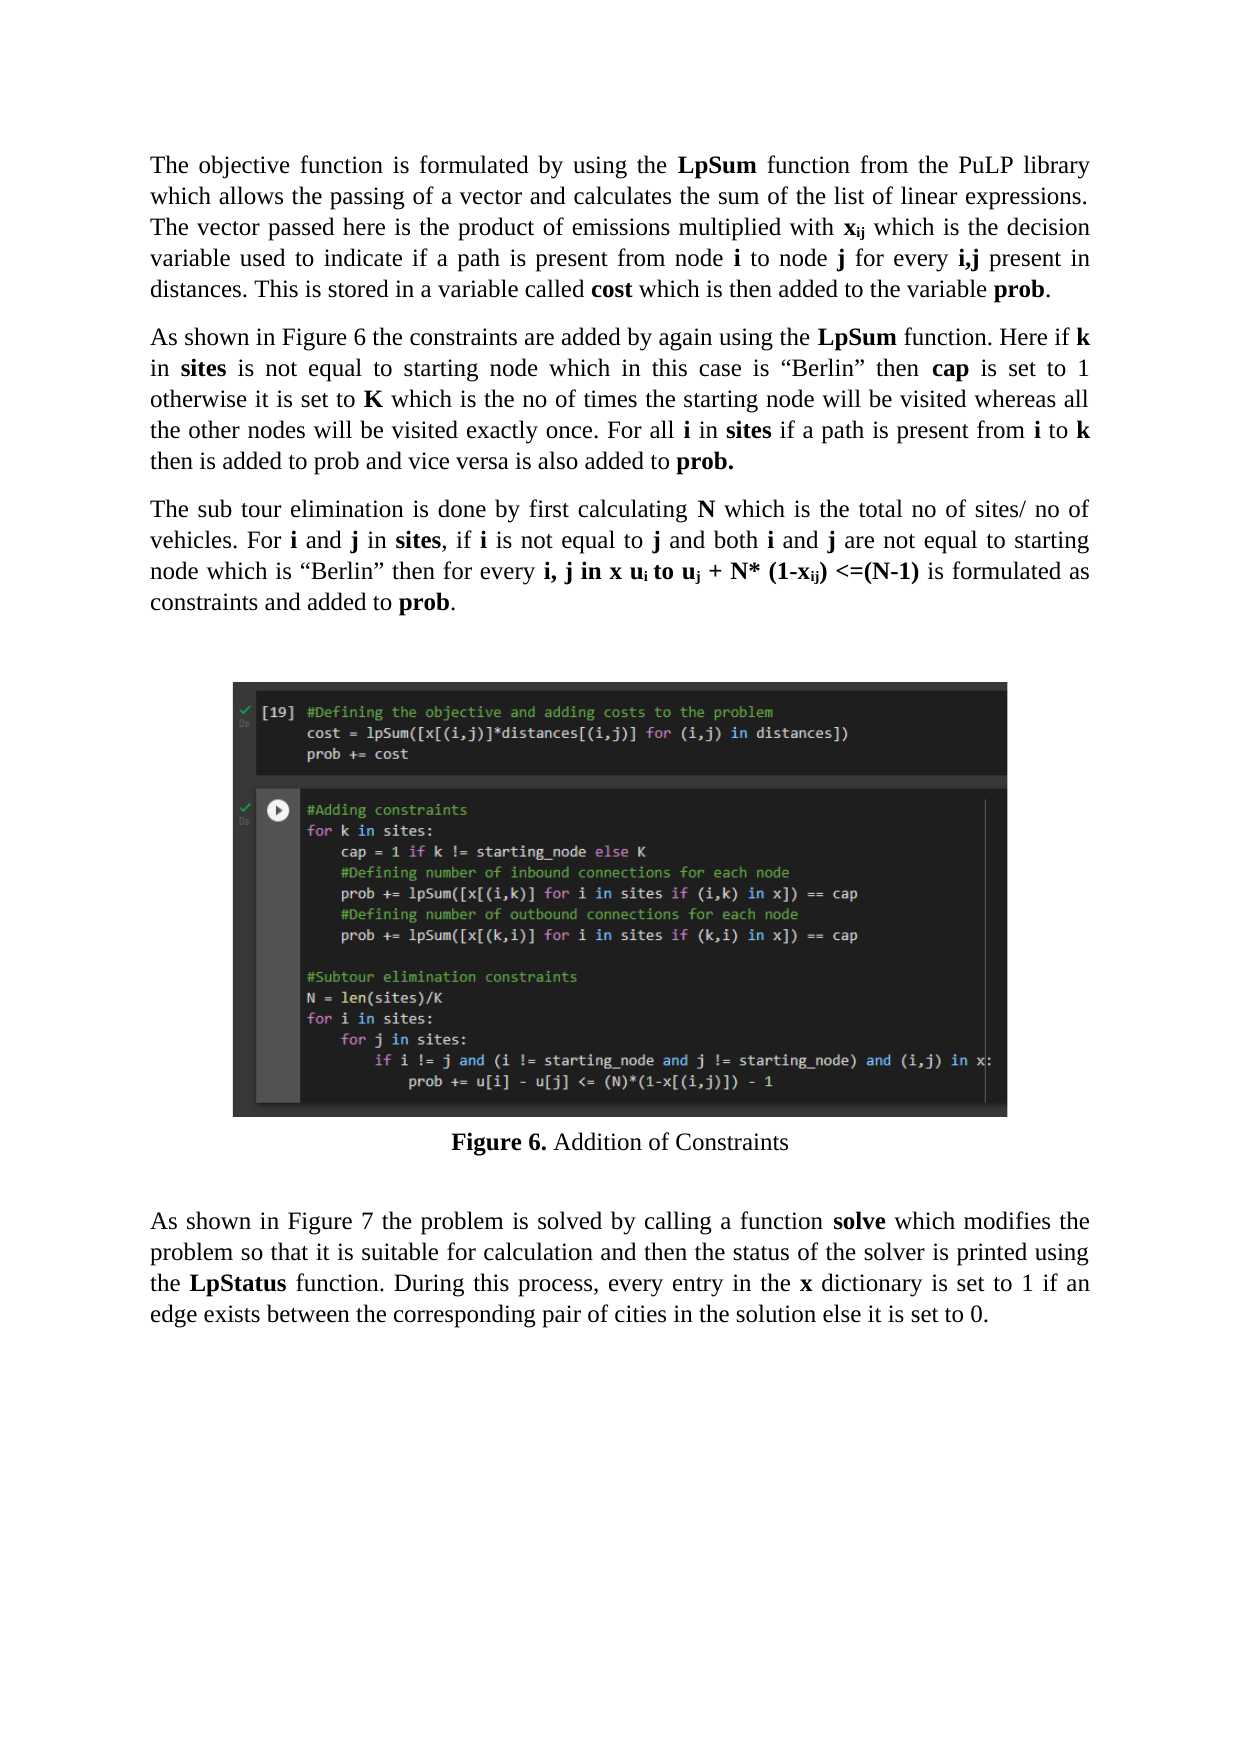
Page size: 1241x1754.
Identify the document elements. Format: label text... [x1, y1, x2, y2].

text As shown in Figure 7 the problem is solved by calling a function solve which modifies the problem so that it is suitable for calculation and then the status of the solver is printed using the LpStatus function. During this process, every entry in the x dictionary is set to 1 if an edge exists between the corresponding pair of cities in the solution else it is set to 0. [150, 1206, 1090, 1328]
text The sub tour elimination is done by first calculating N which is the total no of sites/ no of vehicles. For i and j in sites, if i is not equal to j and both i and j are not equal to starting node which is “Berlin” then for every i, j in x ui to uj + N* (1-xij) <=(N-1) is formulated as constraints and added to prob. [150, 494, 1090, 616]
text As shown in Figure 6 the constraints are added by again using the LpSum function. Here if k in sites is not equal to starting node which in this case is “Berlin” then cap is set to 1 otherwise it is set to K which is the no of times the starting node will be visited whereas all the other nodes will be visited exactly once. For all i in sites if a path is present from i to k then is added to prob and vice versa is also added to prob. [150, 322, 1090, 475]
text The objective function is formulated by using the LpSum function from the PuLP library which allows the passing of a vector and calculates the sum of the list of linear expressions. The vector passed here is the product of emissions multiplied with xij which is the decision variable used to indicate if a path is present from node i to node j for every i,j present in distances. This is stored in a variable called cost which is then added to the variable prob. [150, 150, 1090, 303]
picture [232, 682, 1008, 1117]
